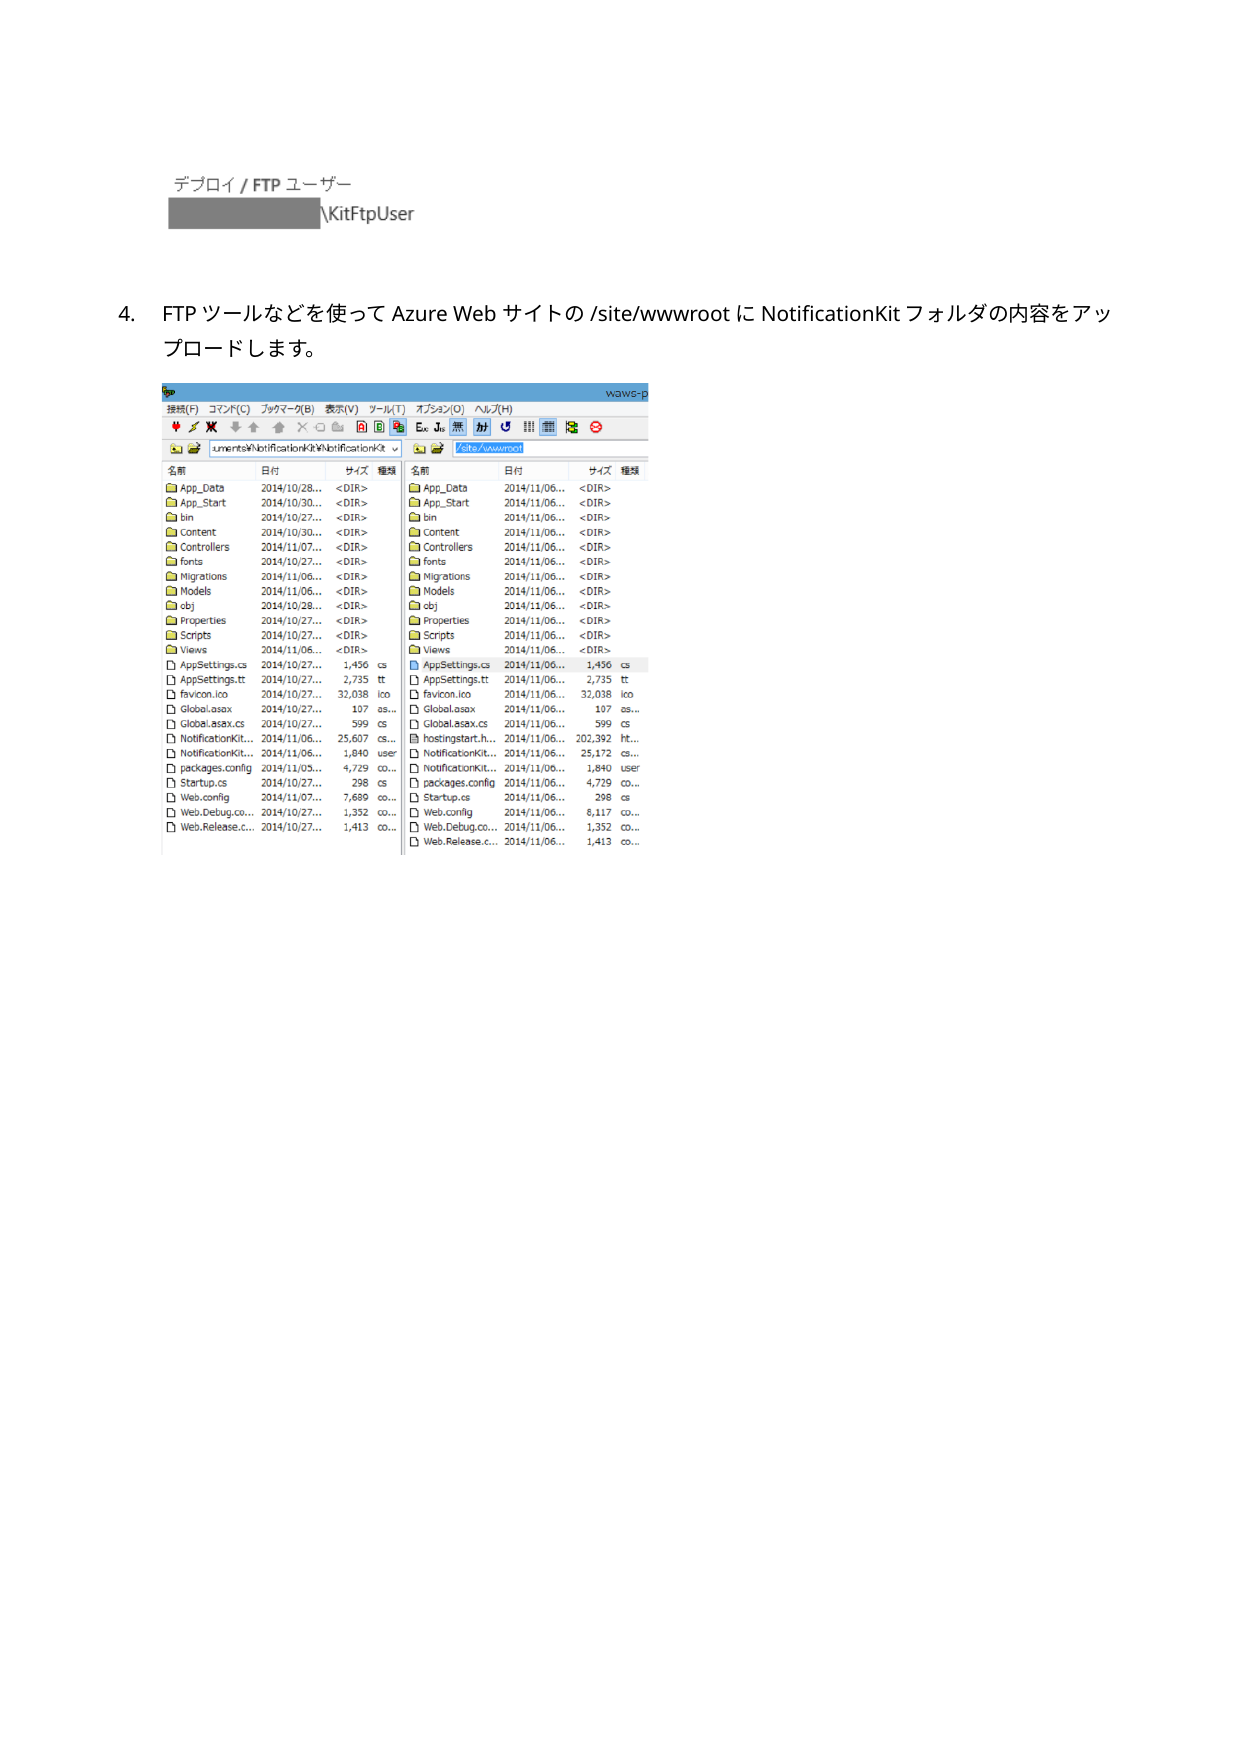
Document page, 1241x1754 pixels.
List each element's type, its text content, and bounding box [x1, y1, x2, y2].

picture [161, 383, 649, 855]
list FTPツールなどを使ってAzure Web サイトの /site/wwwroot にNotificationKitフォルダの内容をアップロードします。 [118, 297, 1122, 362]
picture [161, 165, 445, 248]
